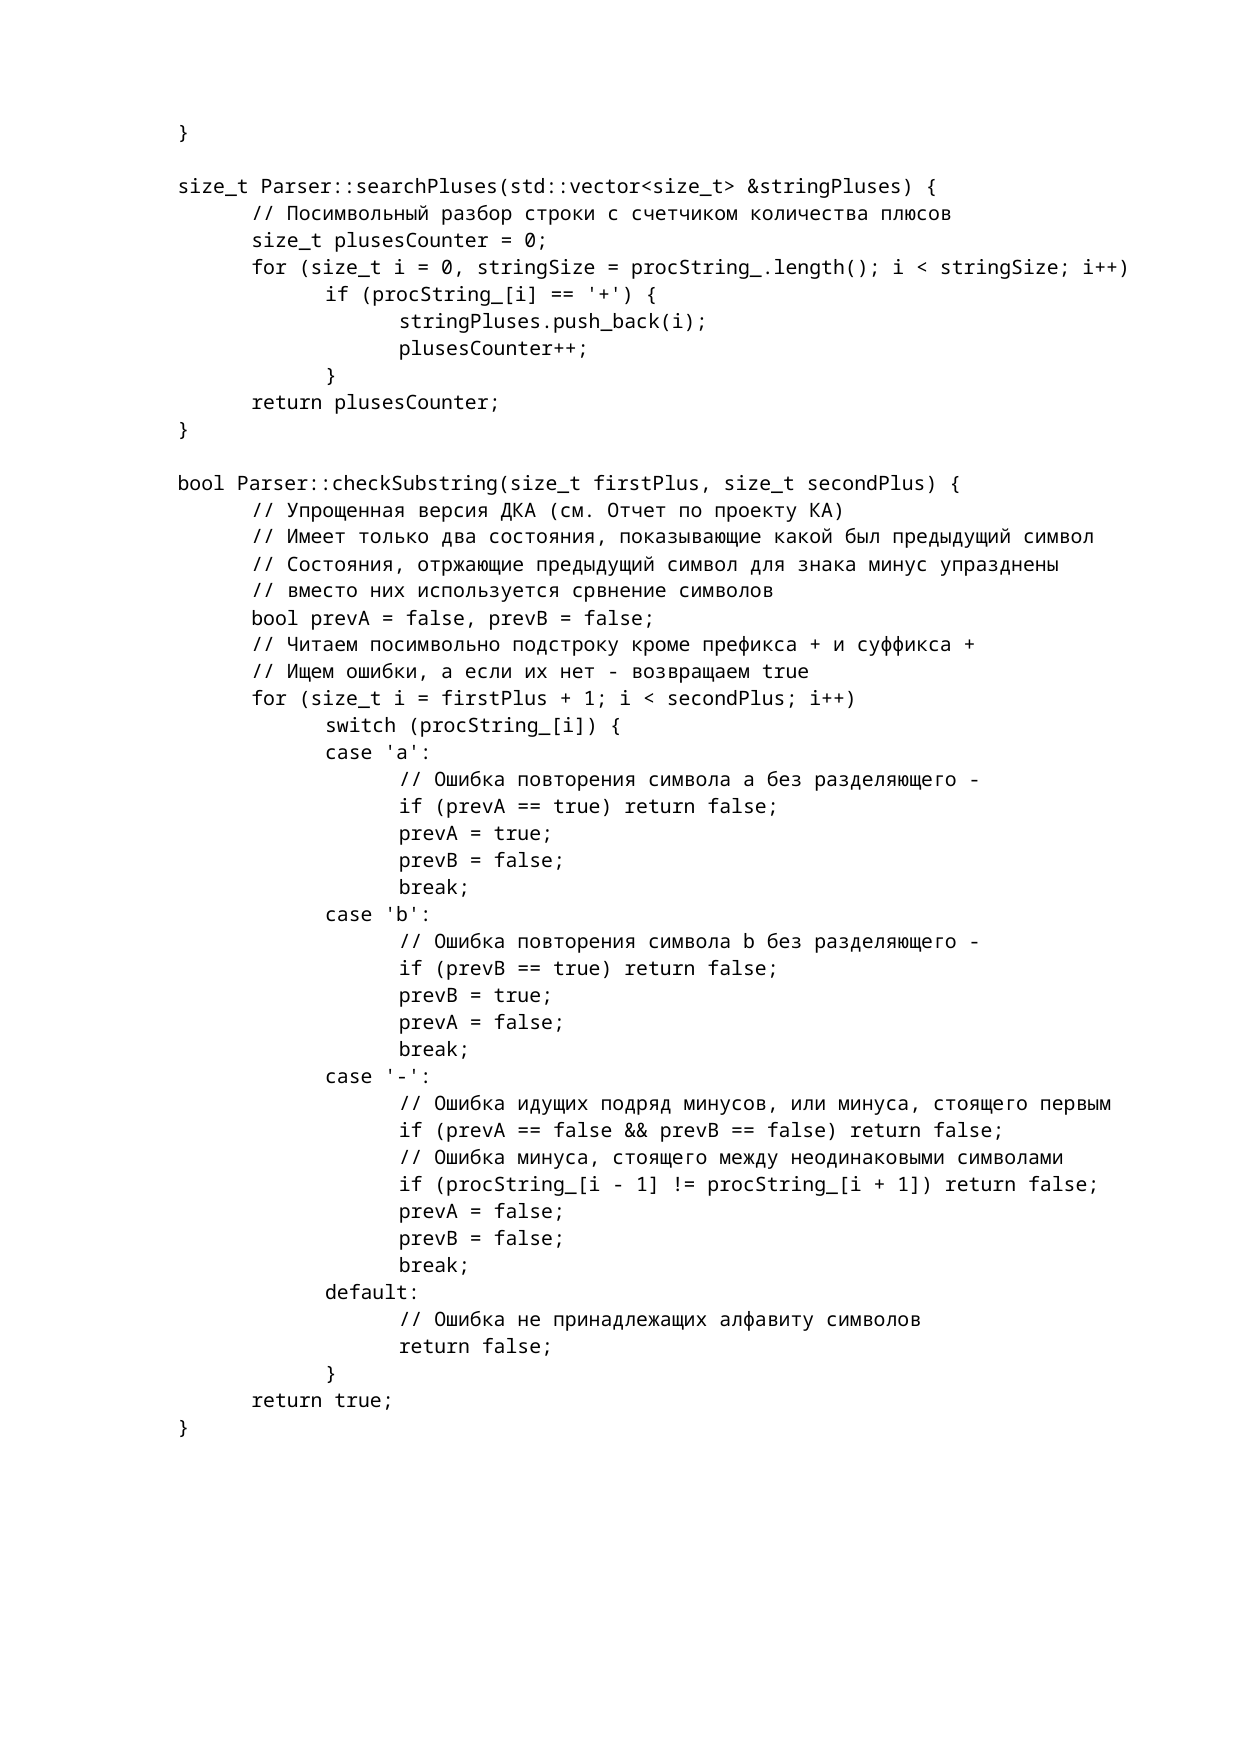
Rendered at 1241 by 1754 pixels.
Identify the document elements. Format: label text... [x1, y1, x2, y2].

text if (procString_[i] == '+') { [177, 280, 1152, 307]
text // Читаем посимвольно подстроку кроме префикса + и суффикса + [177, 631, 1152, 658]
text switch (procString_[i]) { [177, 712, 1152, 739]
text // Посимвольный разбор строки с счетчиком количества плюсов [177, 199, 1152, 226]
text return false; [177, 1332, 1152, 1359]
text } [177, 361, 1152, 388]
text } [177, 118, 1152, 145]
text if (prevB == true) return false; [177, 954, 1152, 981]
text // Ошибка идущих подряд минусов, или минуса, стоящего первым [177, 1089, 1152, 1116]
text if (procString_[i - 1] != procString_[i + 1]) return false; [177, 1170, 1152, 1197]
text case '-': [177, 1062, 1152, 1089]
text } [177, 1413, 1152, 1440]
text size_t plusesCounter = 0; [177, 226, 1152, 253]
text default: [177, 1278, 1152, 1305]
text for (size_t i = 0, stringSize = procString_.length(); i < stringSize; i++) [177, 253, 1152, 280]
text // Ошибка повторения символа a без разделяющего - [177, 766, 1152, 793]
text // Ошибка повторения символа b без разделяющего - [177, 927, 1152, 954]
text break; [177, 873, 1152, 901]
text return true; [177, 1386, 1152, 1413]
text break; [177, 1035, 1152, 1062]
text } [177, 1359, 1152, 1386]
text prevB = false; [177, 1224, 1152, 1251]
text // вместо них используется срвнение символов [177, 577, 1152, 604]
text if (prevA == false && prevB == false) return false; [177, 1116, 1152, 1143]
text for (size_t i = firstPlus + 1; i < secondPlus; i++) [177, 685, 1152, 712]
text prevB = true; [177, 981, 1152, 1008]
text // Упрощенная версия ДКА (см. Отчет по проекту КА) [177, 496, 1152, 523]
text prevA = false; [177, 1008, 1152, 1035]
text } [177, 415, 1152, 442]
text // Ищем ошибки, а если их нет - возвращаем true [177, 658, 1152, 685]
text plusesCounter++; [177, 334, 1152, 361]
text bool prevA = false, prevB = false; [177, 604, 1152, 631]
text // Имеет только два состояния, показывающие какой был предыдущий символ [177, 523, 1152, 550]
text prevA = false; [177, 1197, 1152, 1224]
text if (prevA == true) return false; [177, 793, 1152, 819]
text case 'b': [177, 901, 1152, 927]
text prevA = true; [177, 819, 1152, 847]
text // Состояния, отржающие предыдущий символ для знака минус упразднены [177, 550, 1152, 577]
text return plusesCounter; [177, 388, 1152, 415]
text // Ошибка не принадлежащих алфавиту символов [177, 1305, 1152, 1332]
text size_t Parser::searchPluses(std::vector<size_t> &stringPluses) { [177, 172, 1152, 199]
text case 'a': [177, 739, 1152, 766]
text bool Parser::checkSubstring(size_t firstPlus, size_t secondPlus) { [177, 469, 1152, 496]
text stringPluses.push_back(i); [177, 307, 1152, 334]
text prevB = false; [177, 847, 1152, 873]
text // Ошибка минуса, стоящего между неодинаковыми символами [177, 1143, 1152, 1170]
text break; [177, 1251, 1152, 1278]
